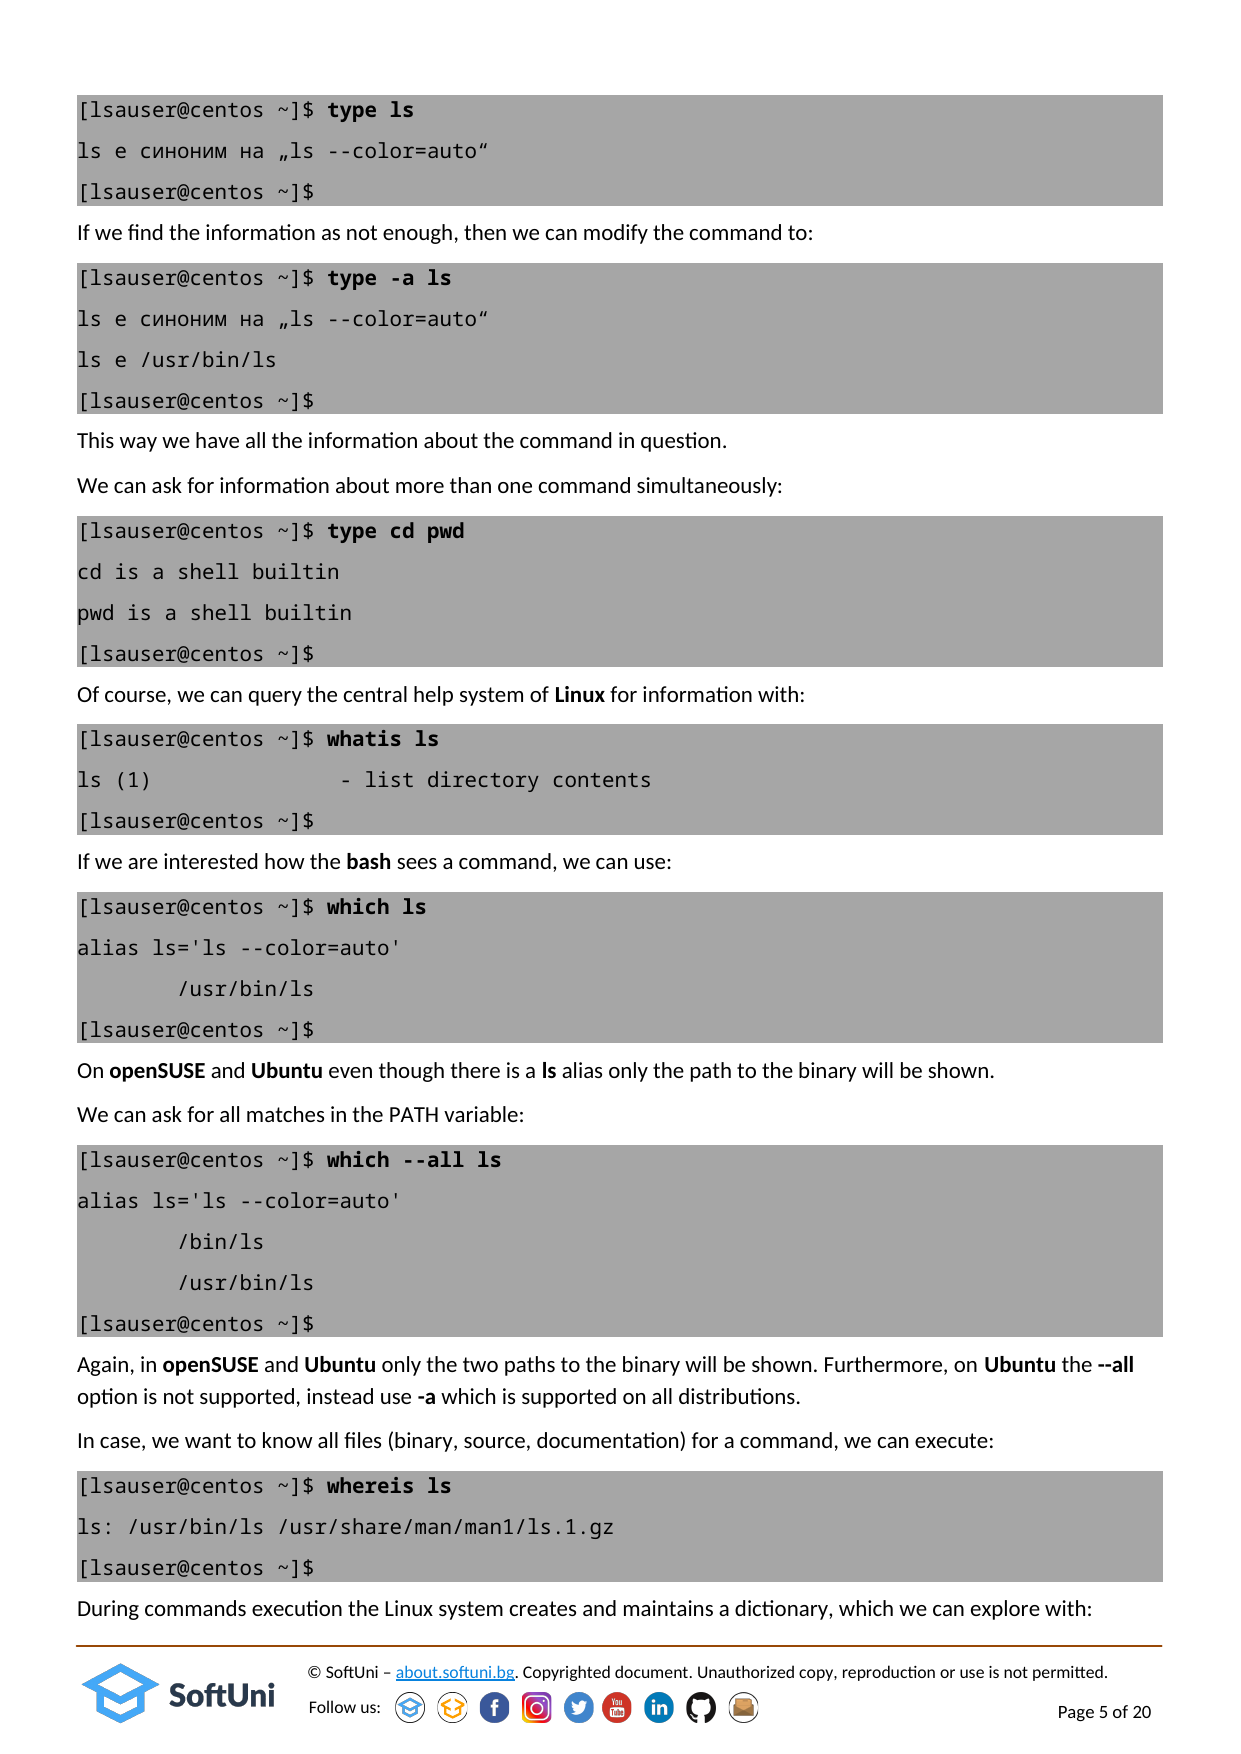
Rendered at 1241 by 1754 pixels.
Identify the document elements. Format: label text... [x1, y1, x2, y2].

picture [665, 1692, 674, 1701]
text [lsauser@centos ~]$ [77, 639, 1163, 667]
text [lsauser@centos ~]$ [77, 1015, 1163, 1043]
text /bin/ls [77, 1227, 1163, 1255]
picture [437, 1692, 468, 1723]
text ls е синоним на „ls --color=auto“ [77, 304, 1163, 332]
text During commands execution the Linux system creates and maintains a dictionary, which we can explore with: [77, 1594, 1163, 1622]
text ls (1) - list directory contents [77, 765, 1163, 794]
picture [564, 1692, 594, 1723]
picture [522, 1692, 552, 1723]
text Again, in openSUSE and Ubuntu only the two paths to the binary will be shown. Furthermore, on Ubuntu the --all option is not supported, instead use -a which is supported on all distributions. [77, 1350, 1163, 1410]
text cd is a shell builtin [77, 557, 1163, 585]
text ls: /usr/bin/ls /usr/share/man/man1/ls.1.gz [77, 1512, 1163, 1541]
text In case, we want to know all files (binary, source, documentation) for a command, we can execute: [77, 1427, 1163, 1455]
text [lsauser@centos ~]$ type -a ls [77, 263, 1163, 291]
picture [686, 1692, 716, 1723]
picture [728, 1692, 759, 1723]
text alias ls='ls --color=auto' [77, 933, 1163, 961]
picture [644, 1692, 653, 1701]
text /usr/bin/ls [77, 974, 1163, 1002]
text [lsauser@centos ~]$ which --all ls [77, 1145, 1163, 1173]
text On openSUSE and Ubuntu even though there is a ls alias only the path to the binary will be shown. [77, 1056, 1163, 1084]
picture [75, 1658, 281, 1729]
text alias ls='ls --color=auto' [77, 1186, 1163, 1214]
text ls е /usr/bin/ls [77, 345, 1163, 373]
picture [602, 1692, 632, 1723]
text pwd is a shell builtin [77, 598, 1163, 626]
text [lsauser@centos ~]$ [77, 806, 1163, 835]
text /usr/bin/ls [77, 1268, 1163, 1296]
text We can ask for information about more than one command simultaneously: [77, 471, 1163, 499]
text This way we have all the information about the command in question. [77, 427, 1163, 455]
text ls е синоним на „ls --color=auto“ [77, 136, 1163, 165]
text [lsauser@centos ~]$ [77, 177, 1163, 206]
text [lsauser@centos ~]$ whereis ls [77, 1471, 1163, 1500]
text [lsauser@centos ~]$ which ls [77, 892, 1163, 920]
picture [644, 1714, 653, 1723]
text If we are interested how the bash sees a command, we can use: [77, 847, 1163, 875]
text We can ask for all matches in the PATH variable: [77, 1100, 1163, 1128]
text [lsauser@centos ~]$ [77, 1553, 1163, 1582]
text [lsauser@centos ~]$ type ls [77, 95, 1163, 124]
picture [479, 1692, 510, 1723]
text [lsauser@centos ~]$ whatis ls [77, 724, 1163, 753]
text [lsauser@centos ~]$ [77, 1309, 1163, 1337]
text [lsauser@centos ~]$ [77, 386, 1163, 414]
picture [665, 1714, 674, 1723]
picture [395, 1692, 425, 1723]
picture [658, 1705, 667, 1714]
text [lsauser@centos ~]$ type cd pwd [77, 516, 1163, 544]
text Of course, we can query the central help system of Linux for information with: [77, 680, 1163, 708]
text If we find the information as not enough, then we can modify the command to: [77, 218, 1163, 246]
